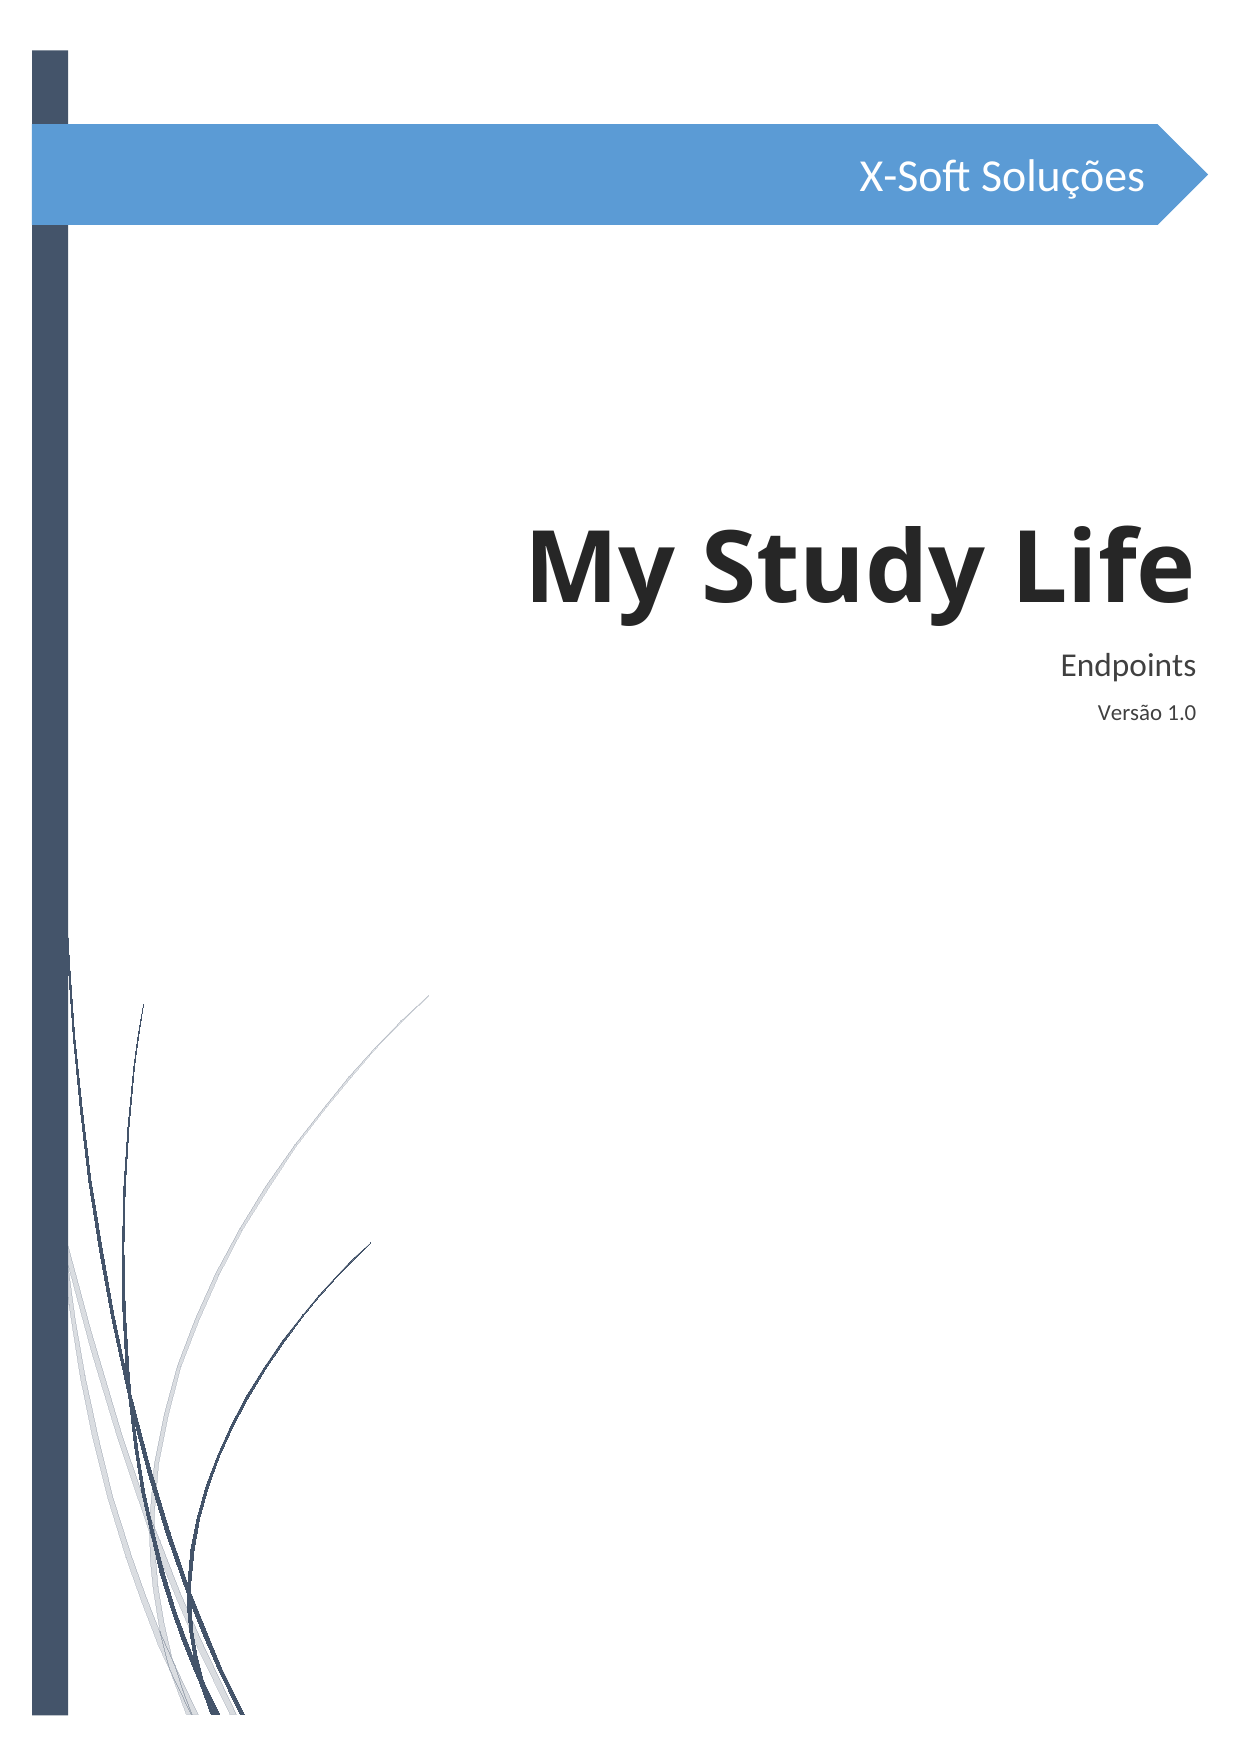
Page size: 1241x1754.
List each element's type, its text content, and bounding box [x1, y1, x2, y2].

text My Study Life [148, 496, 1196, 632]
text Endpoints [148, 644, 1196, 685]
text Versão 1.0 [148, 698, 1196, 726]
